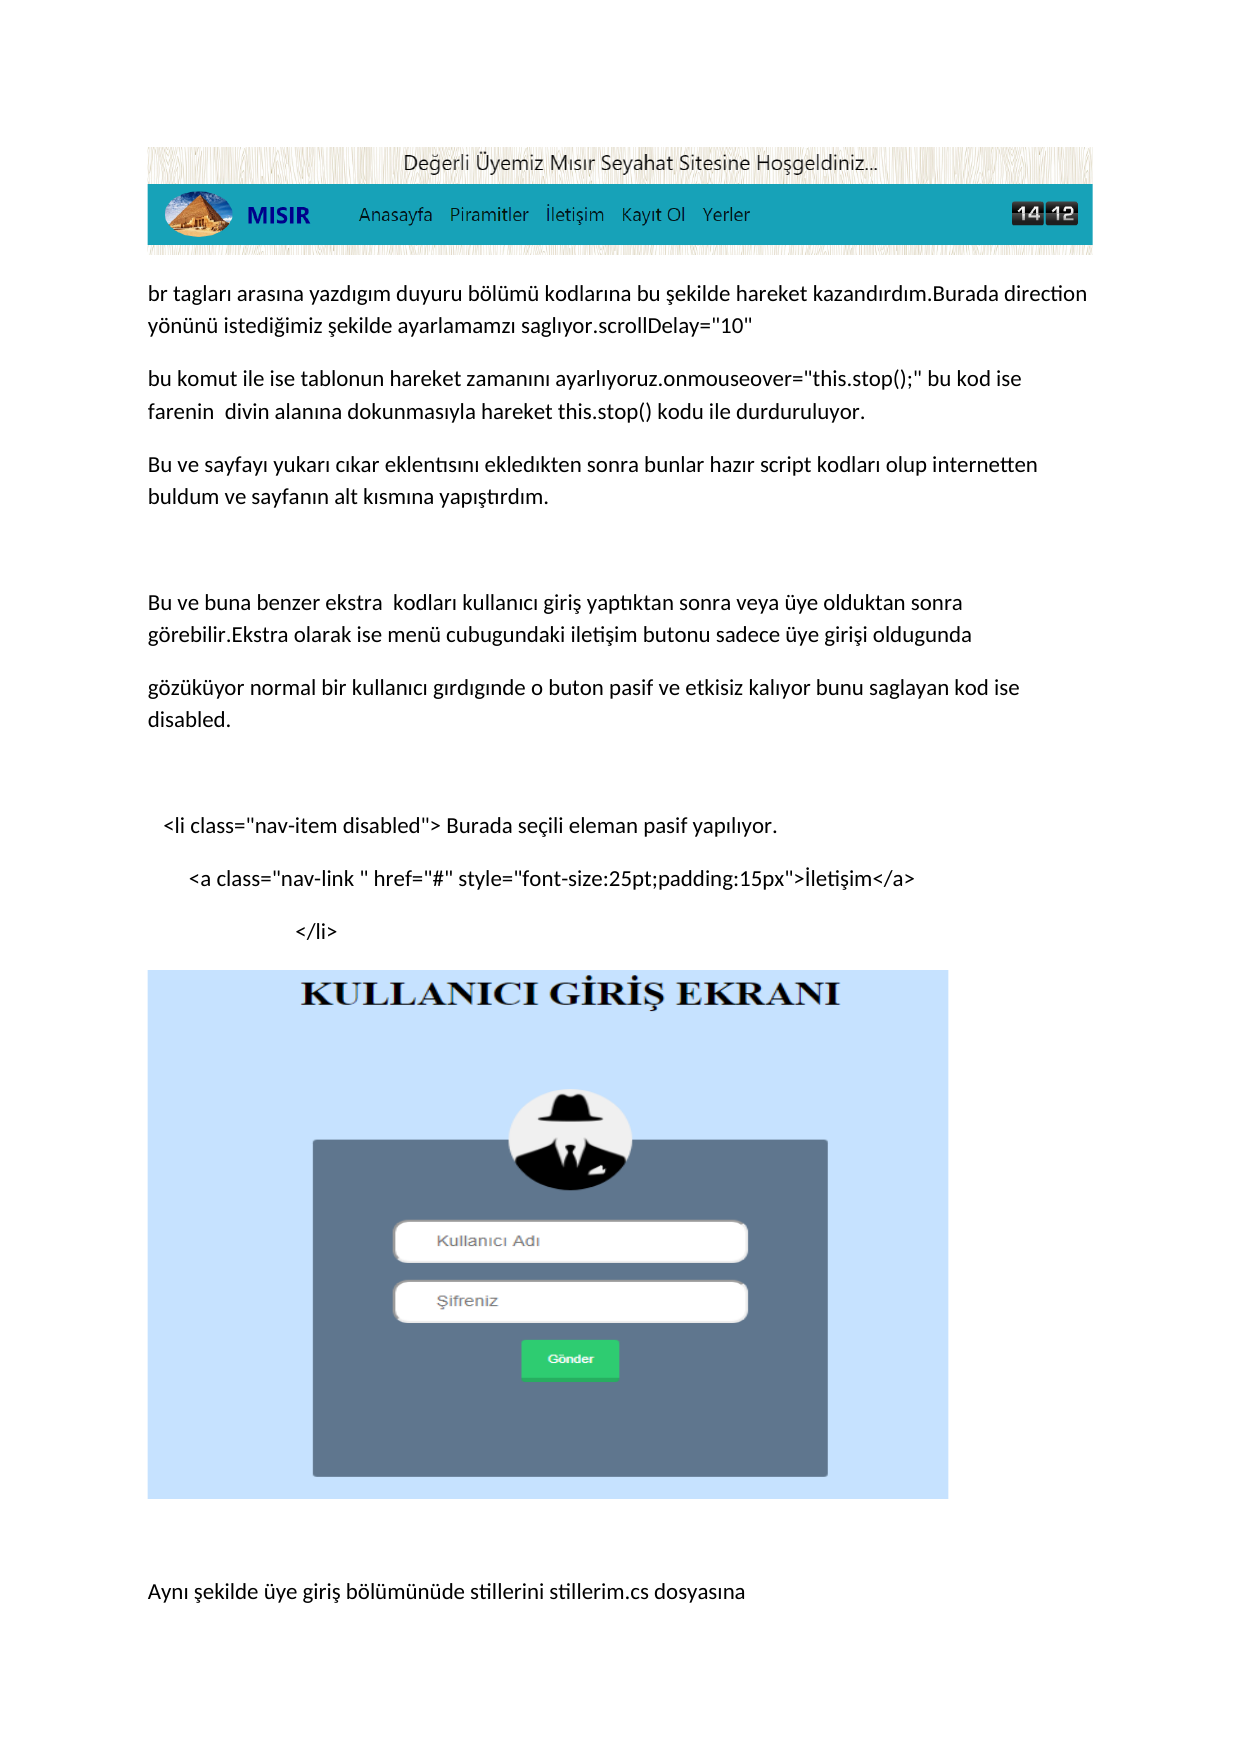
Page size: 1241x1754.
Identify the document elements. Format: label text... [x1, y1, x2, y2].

text Bu ve sayfayı yukarı cıkar eklentısını ekledıkten sonra bunlar hazır script kodları olup internetten buldum ve sayfanın alt kısmına yapıştırdım. [148, 450, 1093, 510]
text gözüküyor normal bir kullanıcı gırdıgınde o buton pasif ve etkisiz kalıyor bunu saglayan kod ise disabled. [148, 673, 1093, 733]
text </li> [148, 917, 1093, 946]
text Aynı şekilde üye giriş bölümünüde stillerini stillerim.cs dosyasına [148, 1577, 1093, 1605]
text Bu ve buna benzer ekstra kodları kullanıcı giriş yaptıktan sonra veya üye olduktan sonra görebilir.Ekstra olarak ise menü cubugundaki iletişim butonu sadece üye girişi oldugunda [148, 588, 1093, 648]
text <li class="nav-item disabled"> Burada seçili eleman pasif yapılıyor. [148, 811, 1093, 839]
text <a class="nav-link " href="#" style="font-size:25pt;padding:15px">İletişim</a> [148, 864, 1093, 892]
picture [147, 970, 949, 1499]
text br tagları arasına yazdıgım duyuru bölümü kodlarına bu şekilde hareket kazandırdım.Burada direction yönünü istediğimiz şekilde ayarlamamzı saglıyor.scrollDelay="10" [148, 279, 1093, 339]
text bu komut ile ise tablonun hareket zamanını ayarlıyoruz.onmouseover="this.stop();" bu kod ise farenin divin alanına dokunmasıyla hareket this.stop() kodu ile durduruluyor. [148, 364, 1093, 425]
picture [147, 147, 1093, 255]
